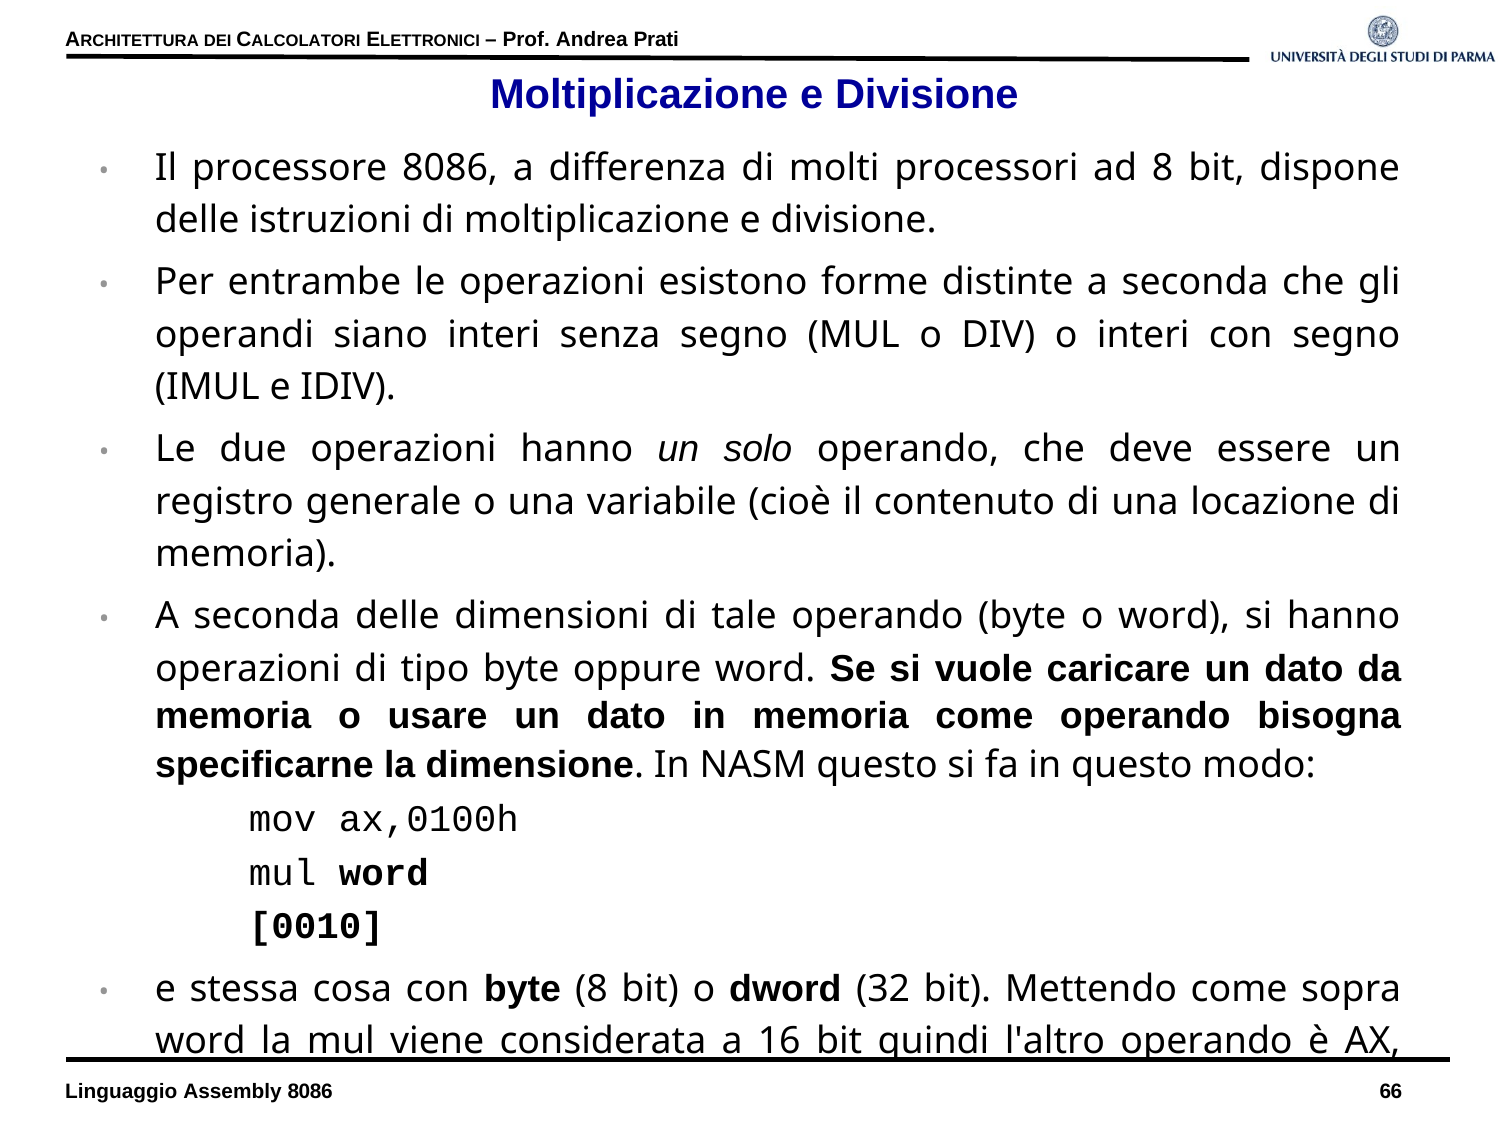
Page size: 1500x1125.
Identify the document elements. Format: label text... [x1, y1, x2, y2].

list Per entrambe le operazioni esistono forme distinte a seconda che gli operandi siano interi senza segno (MUL o DIV) o interi con segno (IMUL e IDIV). [98, 255, 1402, 411]
subtitle Moltiplicazione e Divisione [8, 59, 1500, 118]
picture [1265, 6, 1500, 63]
list A seconda delle dimensioni di tale operando (byte o word), si hanno operazioni di tipo byte oppure word. Se si vuole caricare un dato da memoria o usare un dato in memoria come operando bisogna specificarne la dimensione. In NASM questo si fa in questo modo: [98, 588, 1402, 789]
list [98, 961, 1402, 1065]
text mov ax,0100h mul word [0010] [248, 801, 585, 950]
text ARCHITETTURA DEI CALCOLATORI ELETTRONICI – Prof. Andrea Prati [65, 27, 1265, 51]
list Il processore 8086, a differenza di molti processori ad 8 bit, dispone delle istruzioni di moltiplicazione e divisione. [98, 140, 1402, 244]
list Le due operazioni hanno un solo operando, che deve essere un registro generale o una variabile (cioè il contenuto di una locazione di memoria). [98, 422, 1402, 578]
